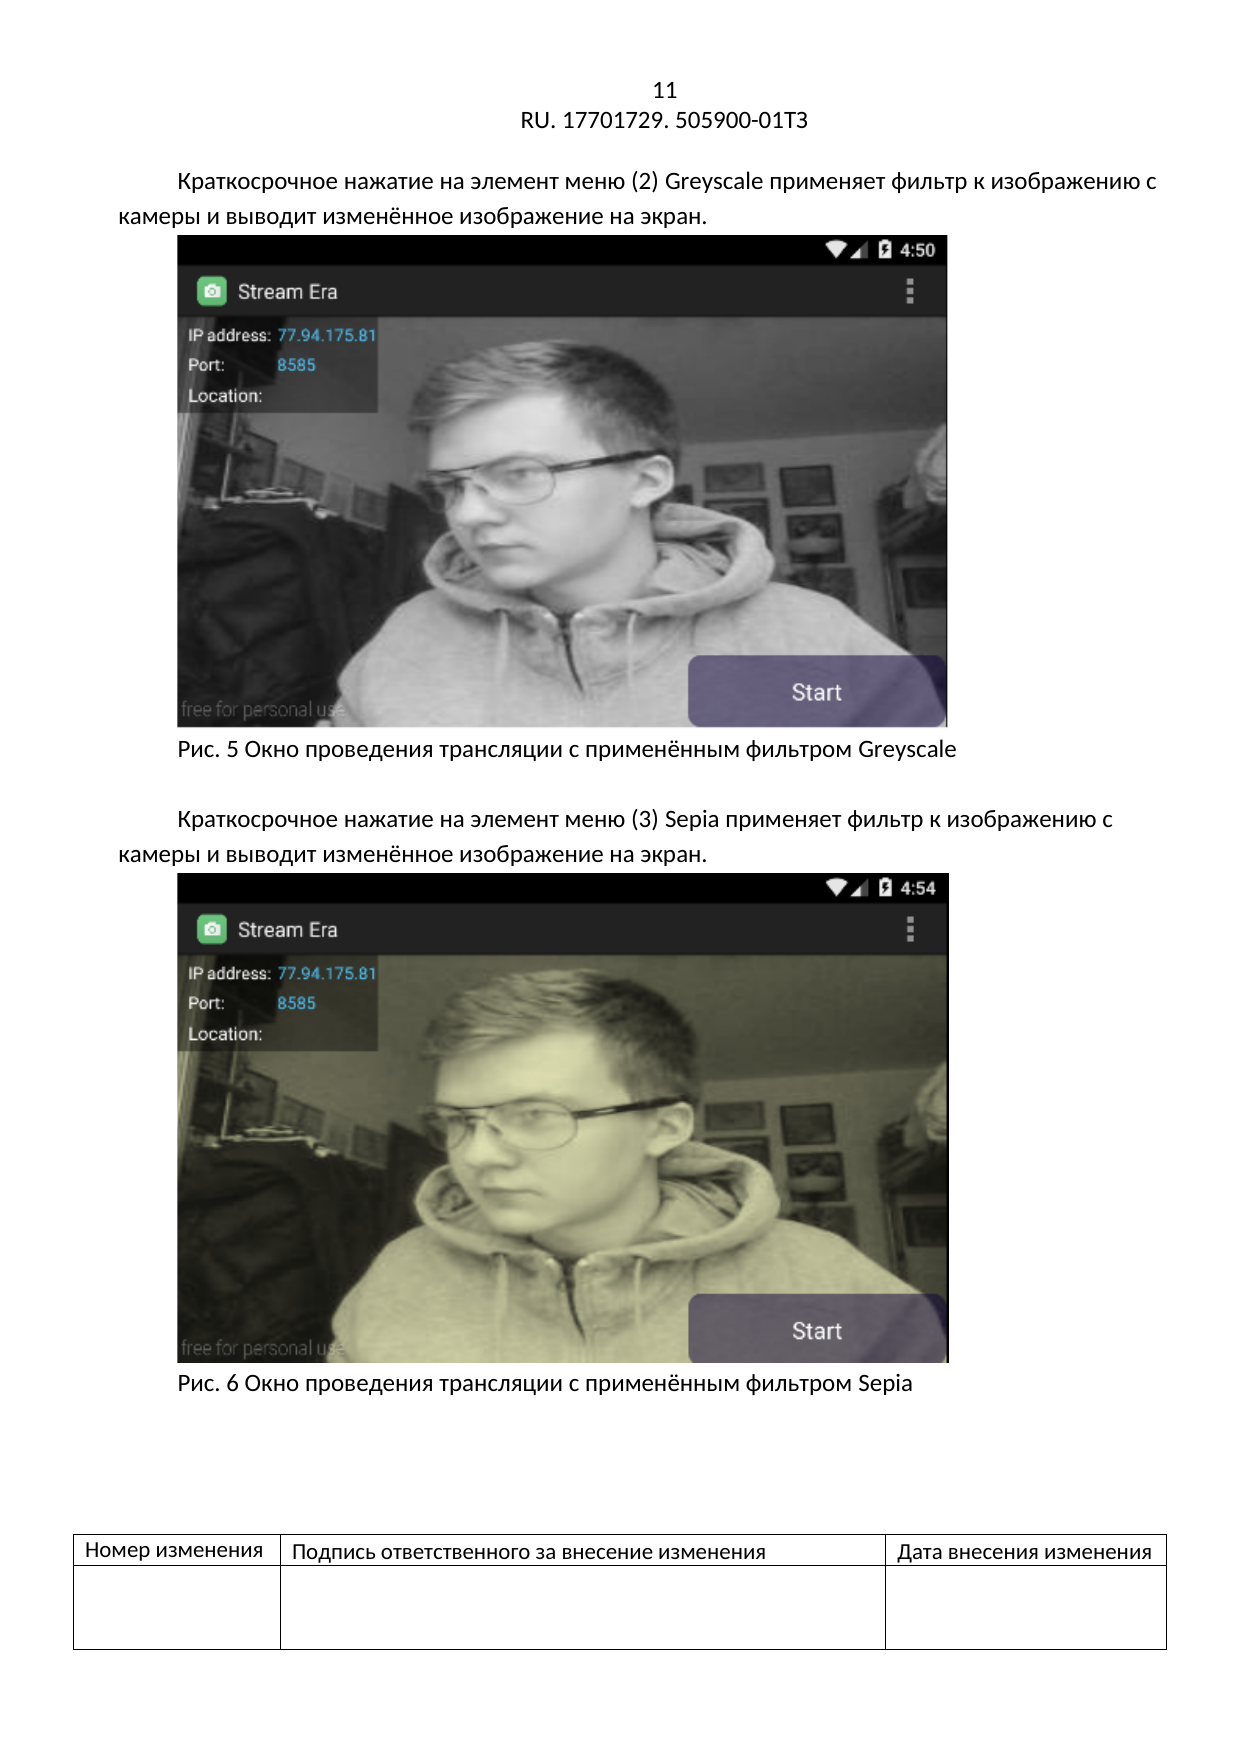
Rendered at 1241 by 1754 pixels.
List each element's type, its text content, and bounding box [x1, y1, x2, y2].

text Краткосрочное нажатие на элемент меню (3) Sepia применяет фильтр к изображению с камеры и выводит изменённое изображение на экран. [118, 803, 1181, 869]
picture [177, 873, 949, 1363]
text Краткосрочное нажатие на элемент меню (2) Greyscale применяет фильтр к изображению с камеры и выводит изменённое изображение на экран. [118, 165, 1181, 231]
text Рис. 6 Окно проведения трансляции с применённым фильтром Sepia [118, 1367, 1181, 1398]
text Рис. 5 Окно проведения трансляции с применённым фильтром Greyscale [118, 733, 1181, 764]
picture [177, 235, 948, 729]
